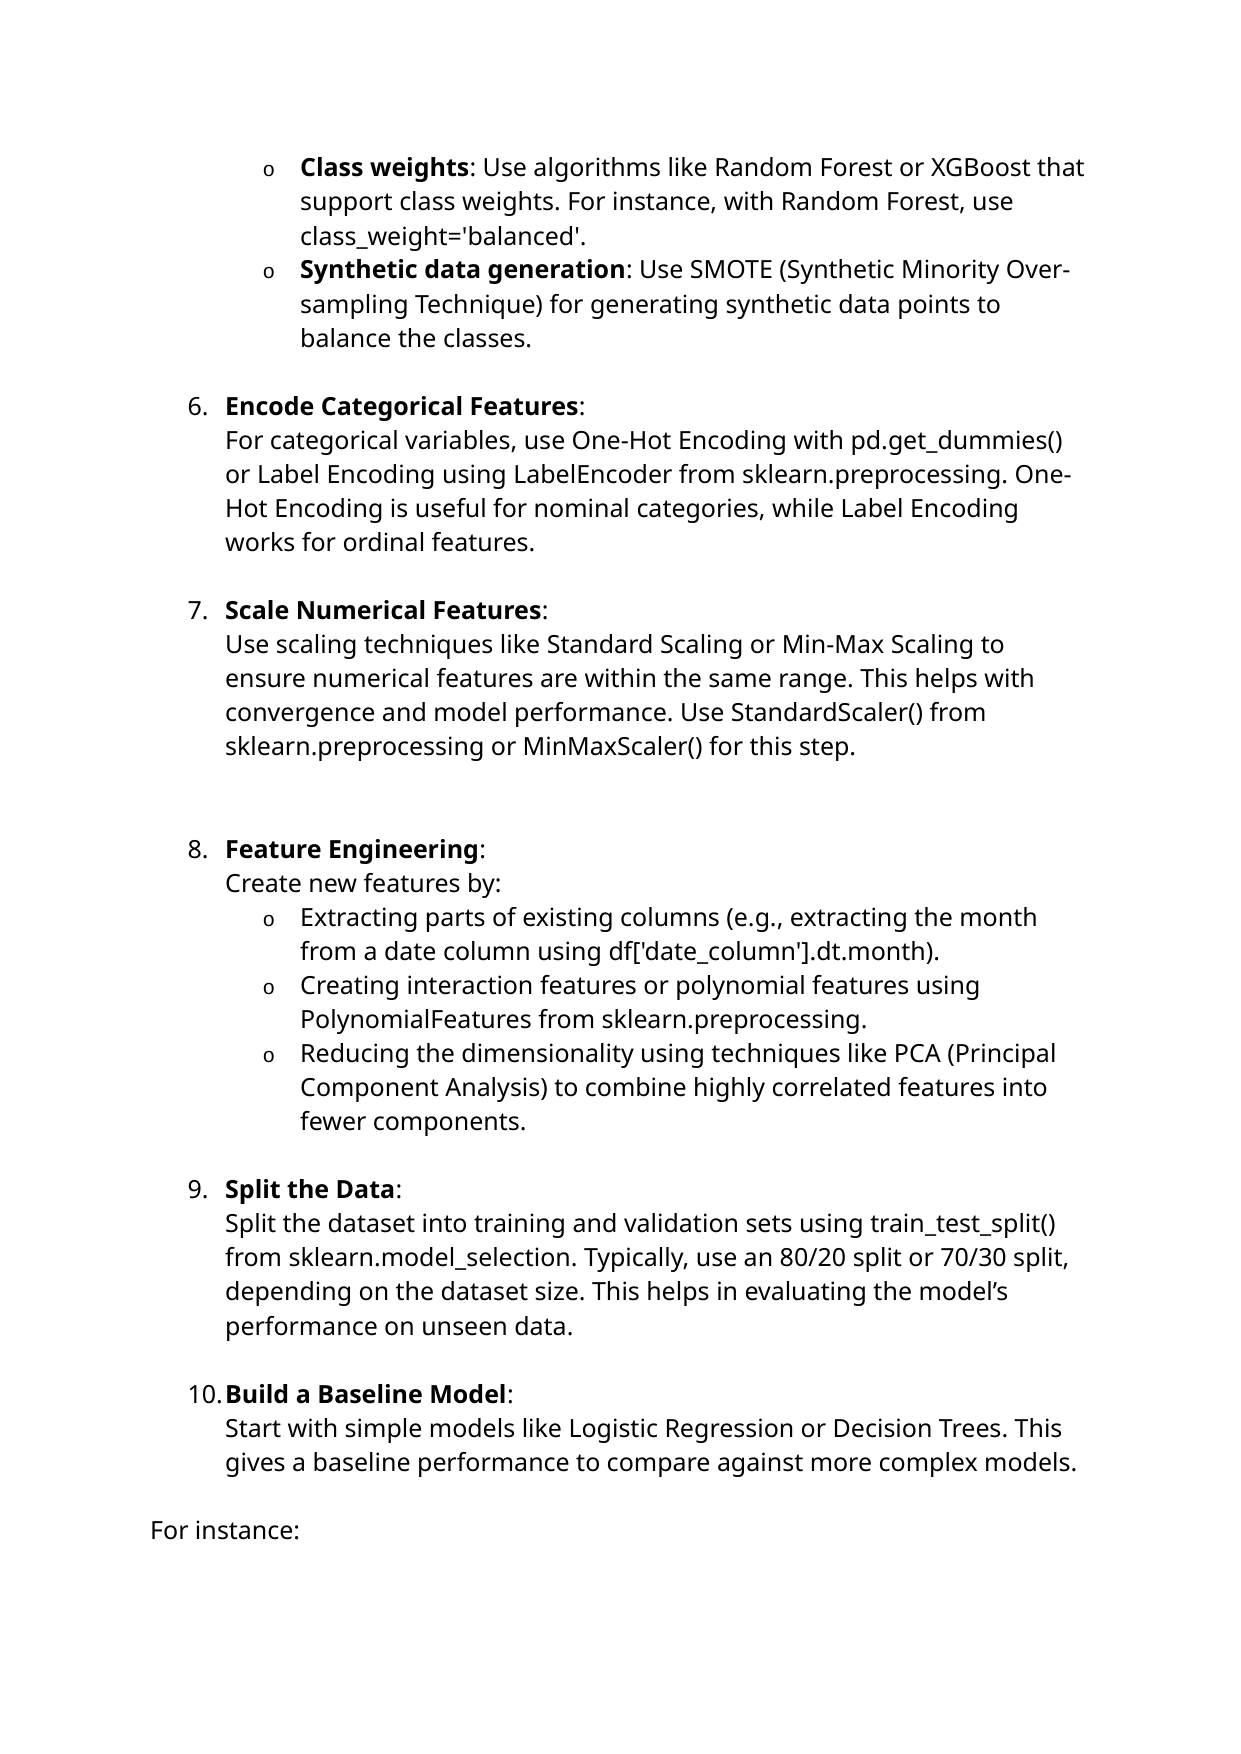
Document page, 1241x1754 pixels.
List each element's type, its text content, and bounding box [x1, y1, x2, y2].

list Reducing the dimensionality using techniques like PCA (Principal Component Analysis) to combine highly correlated features into fewer components. [262, 1036, 1090, 1138]
list Feature Engineering: Create new features by: [187, 831, 1090, 899]
list Split the Data: Split the dataset into training and validation sets using train_test_split() from sklearn.model_selection. Typically, use an 80/20 split or 70/30 split, depending on the dataset size. This helps in evaluating the model’s performance on unseen data. [187, 1172, 1090, 1342]
list Creating interaction features or polynomial features using PolynomialFeatures from sklearn.preprocessing. [262, 967, 1090, 1036]
list Encode Categorical Features: For categorical variables, use One-Hot Encoding with pd.get_dummies() or Label Encoding using LabelEncoder from sklearn.preprocessing. One-Hot Encoding is useful for nominal categories, while Label Encoding works for ordinal features. [187, 388, 1090, 559]
list Class weights: Use algorithms like Random Forest or XGBoost that support class weights. For instance, with Random Forest, use class_weight='balanced'. [262, 150, 1090, 252]
list Synthetic data generation: Use SMOTE (Synthetic Minority Over-sampling Technique) for generating synthetic data points to balance the classes. [262, 252, 1090, 354]
list Extracting parts of existing columns (e.g., extracting the month from a date column using df['date_column'].dt.month). [262, 899, 1090, 967]
text For instance: [150, 1512, 1090, 1547]
list Build a Baseline Model: Start with simple models like Logistic Regression or Decision Trees. This gives a baseline performance to compare against more complex models. [187, 1376, 1090, 1478]
list Scale Numerical Features: Use scaling techniques like Standard Scaling or Min-Max Scaling to ensure numerical features are within the same range. This helps with convergence and model performance. Use StandardScaler() from sklearn.preprocessing or MinMaxScaler() for this step. [187, 593, 1090, 763]
